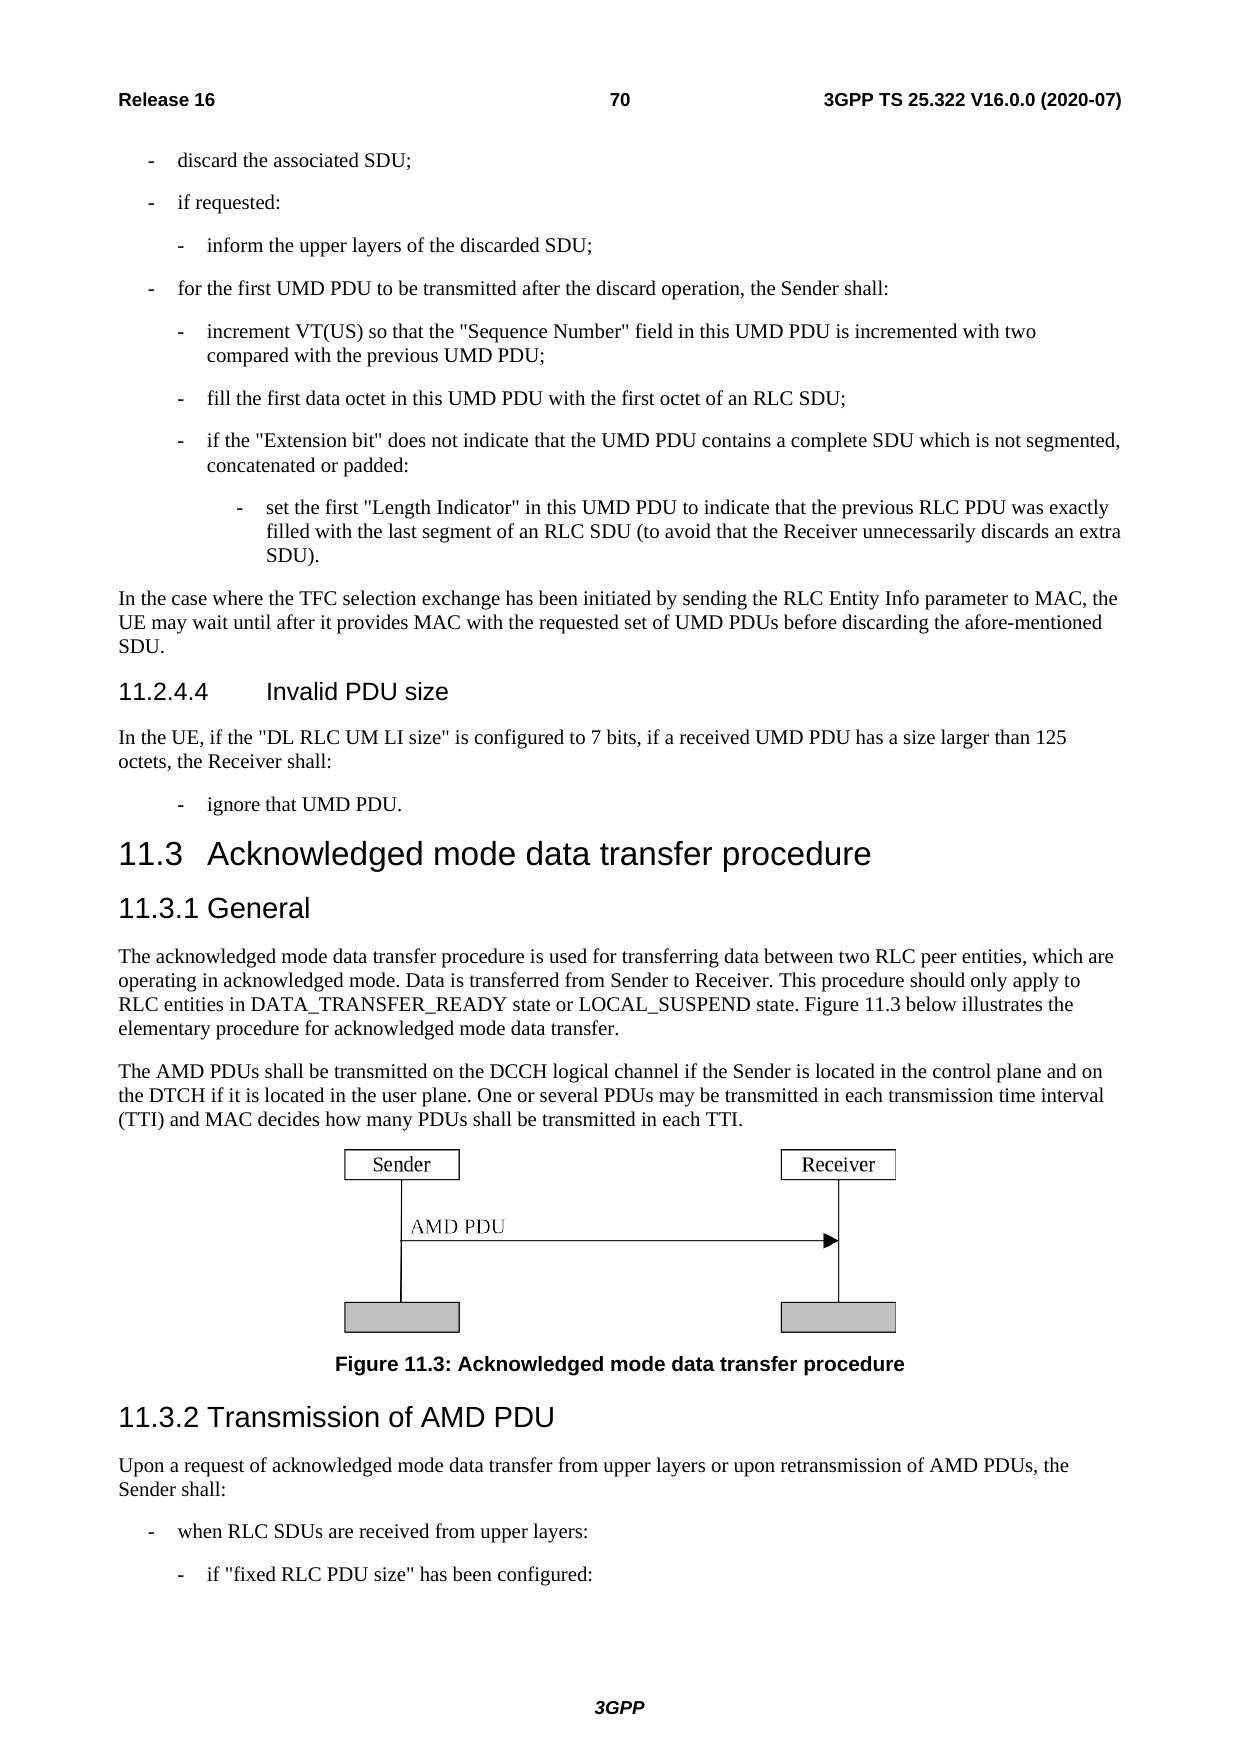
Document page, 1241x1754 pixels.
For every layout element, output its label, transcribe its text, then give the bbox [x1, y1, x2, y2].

text - if "fixed RLC PDU size" has been configured: [177, 1562, 1122, 1586]
text - increment VT(US) so that the "Sequence Number" field in this UMD PDU is incremented with two compared with the previous UMD PDU; [177, 319, 1122, 367]
subtitle 11.2.4.4 Invalid PDU size [118, 677, 1122, 706]
text The AMD PDUs shall be transmitted on the DCCH logical channel if the Sender is located in the control plane and on the DTCH if it is located in the user plane. One or several PDUs may be transmitted in each transmission time interval (TTI) and MAC decides how many PDUs shall be transmitted in each TTI. [118, 1059, 1122, 1131]
text In the case where the TFC selection exchange has been initiated by sending the RLC Entity Info parameter to MAC, the UE may wait until after it provides MAC with the requested set of UMD PDUs before discarding the afore-mentioned SDU. [118, 586, 1122, 658]
text - ignore that UMD PDU. [118, 792, 1122, 816]
text - when RLC SDUs are received from upper layers: [148, 1519, 1122, 1543]
text - fill the first data octet in this UMD PDU with the first octet of an RLC SDU; [177, 386, 1122, 410]
text - inform the upper layers of the discarded SDU; [177, 233, 1122, 257]
text - for the first UMD PDU to be transmitted after the discard operation, the Sender shall: [148, 276, 1122, 300]
subtitle 11.3.2 Transmission of AMD PDU [118, 1400, 1122, 1434]
text Figure 11.3: Acknowledged mode data transfer procedure [118, 1351, 1122, 1375]
text - if requested: [148, 190, 1122, 214]
subtitle 11.3.1 General [118, 892, 1122, 925]
text Upon a request of acknowledged mode data transfer from upper layers or upon retransmission of AMD PDUs, the Sender shall: [118, 1453, 1122, 1501]
subtitle 11.3 Acknowledged mode data transfer procedure [118, 834, 1122, 873]
text - if the "Extension bit" does not indicate that the UMD PDU contains a complete SDU which is not segmented, concatenated or padded: [177, 428, 1122, 477]
text In the UE, if the "DL RLC UM LI size" is configured to 7 bits, if a received UMD PDU has a size larger than 125 octets, the Receiver shall: [118, 725, 1122, 773]
text - discard the associated SDU; [148, 147, 1122, 172]
text - set the first "Length Indicator" in this UMD PDU to indicate that the previous RLC PDU was exactly filled with the last segment of an RLC SDU (to avoid that the Receiver unnecessarily discards an extra SDU). [236, 495, 1122, 567]
text The acknowledged mode data transfer procedure is used for transferring data between two RLC peer entities, which are operating in acknowledged mode. Data is transferred from Sender to Receiver. This procedure should only apply to RLC entities in DATA_TRANSFER_READY state or LOCAL_SUSPEND state. Figure 11.3 below illustrates the elementary procedure for acknowledged mode data transfer. [118, 944, 1122, 1040]
